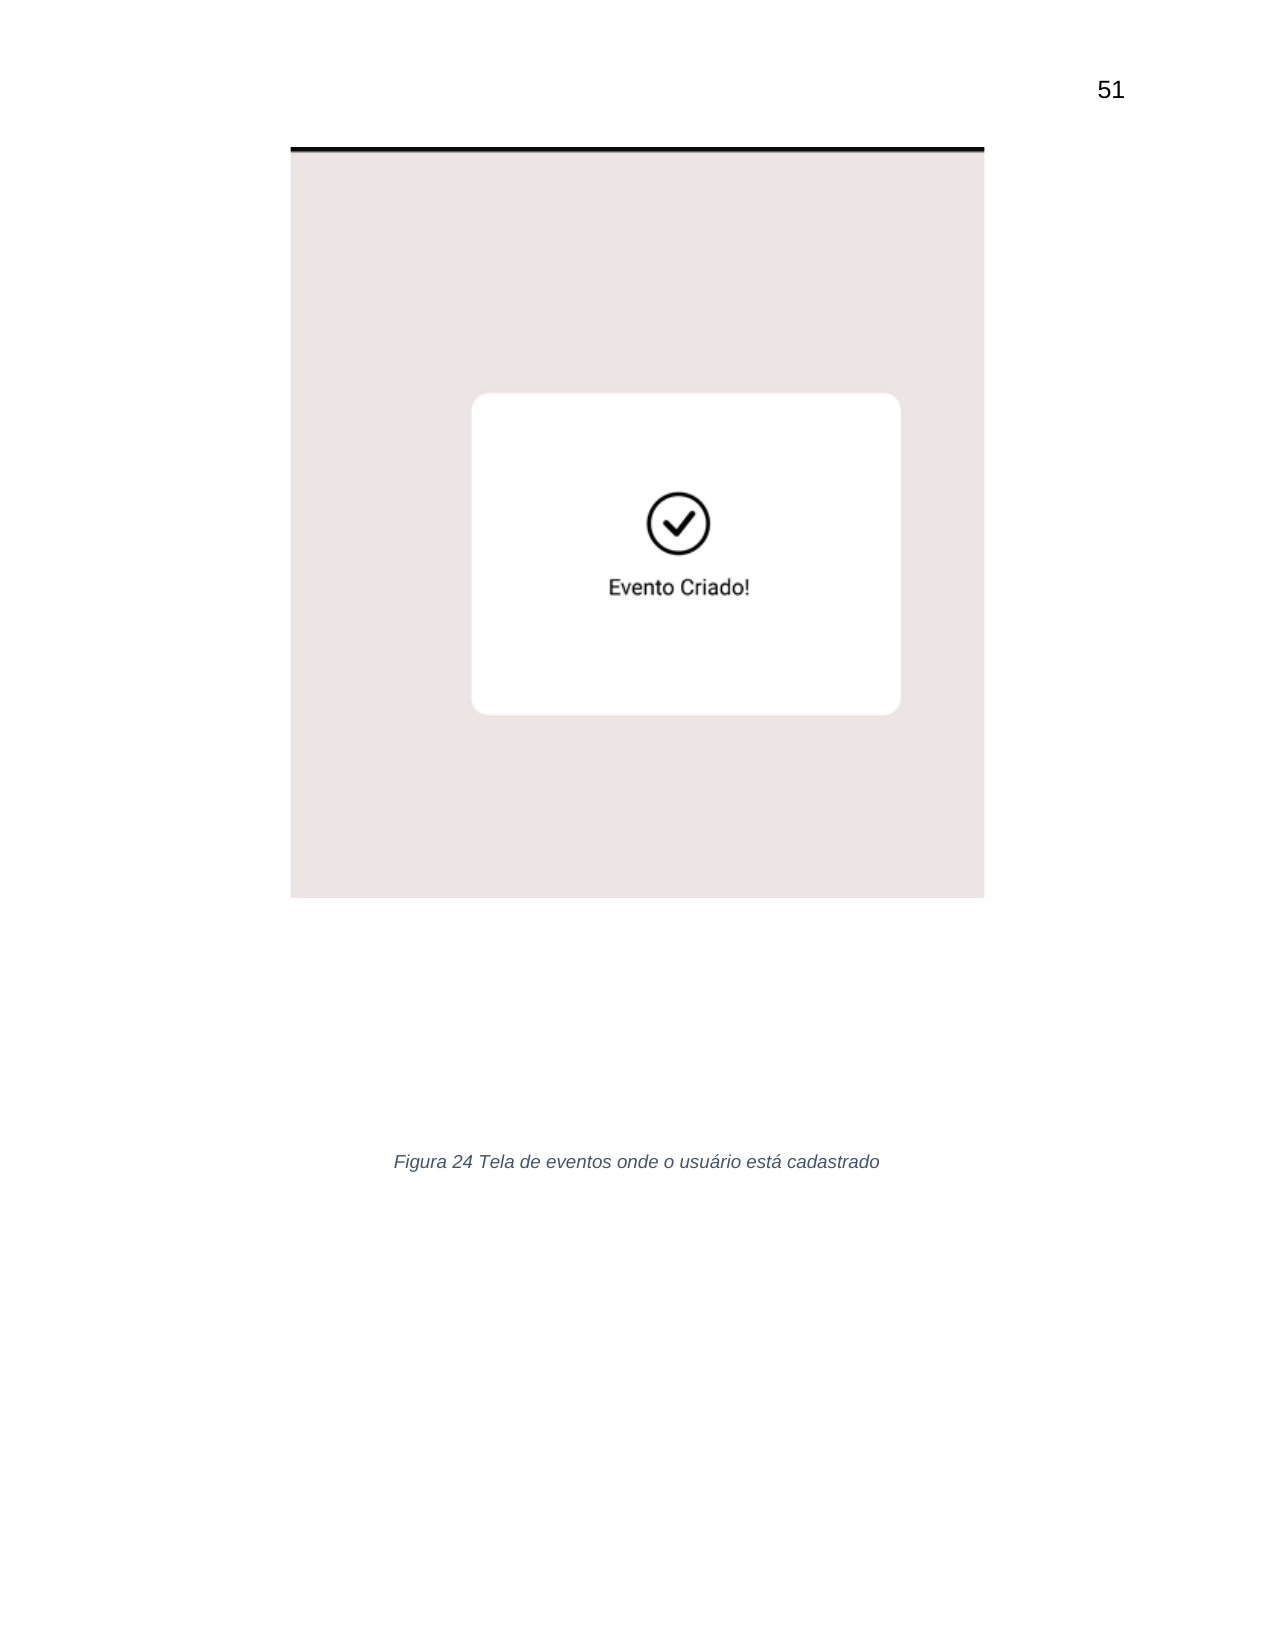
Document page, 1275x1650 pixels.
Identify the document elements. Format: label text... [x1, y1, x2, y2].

text Figura 24 Tela de eventos onde o usuário está cadastrado [150, 1151, 1125, 1172]
